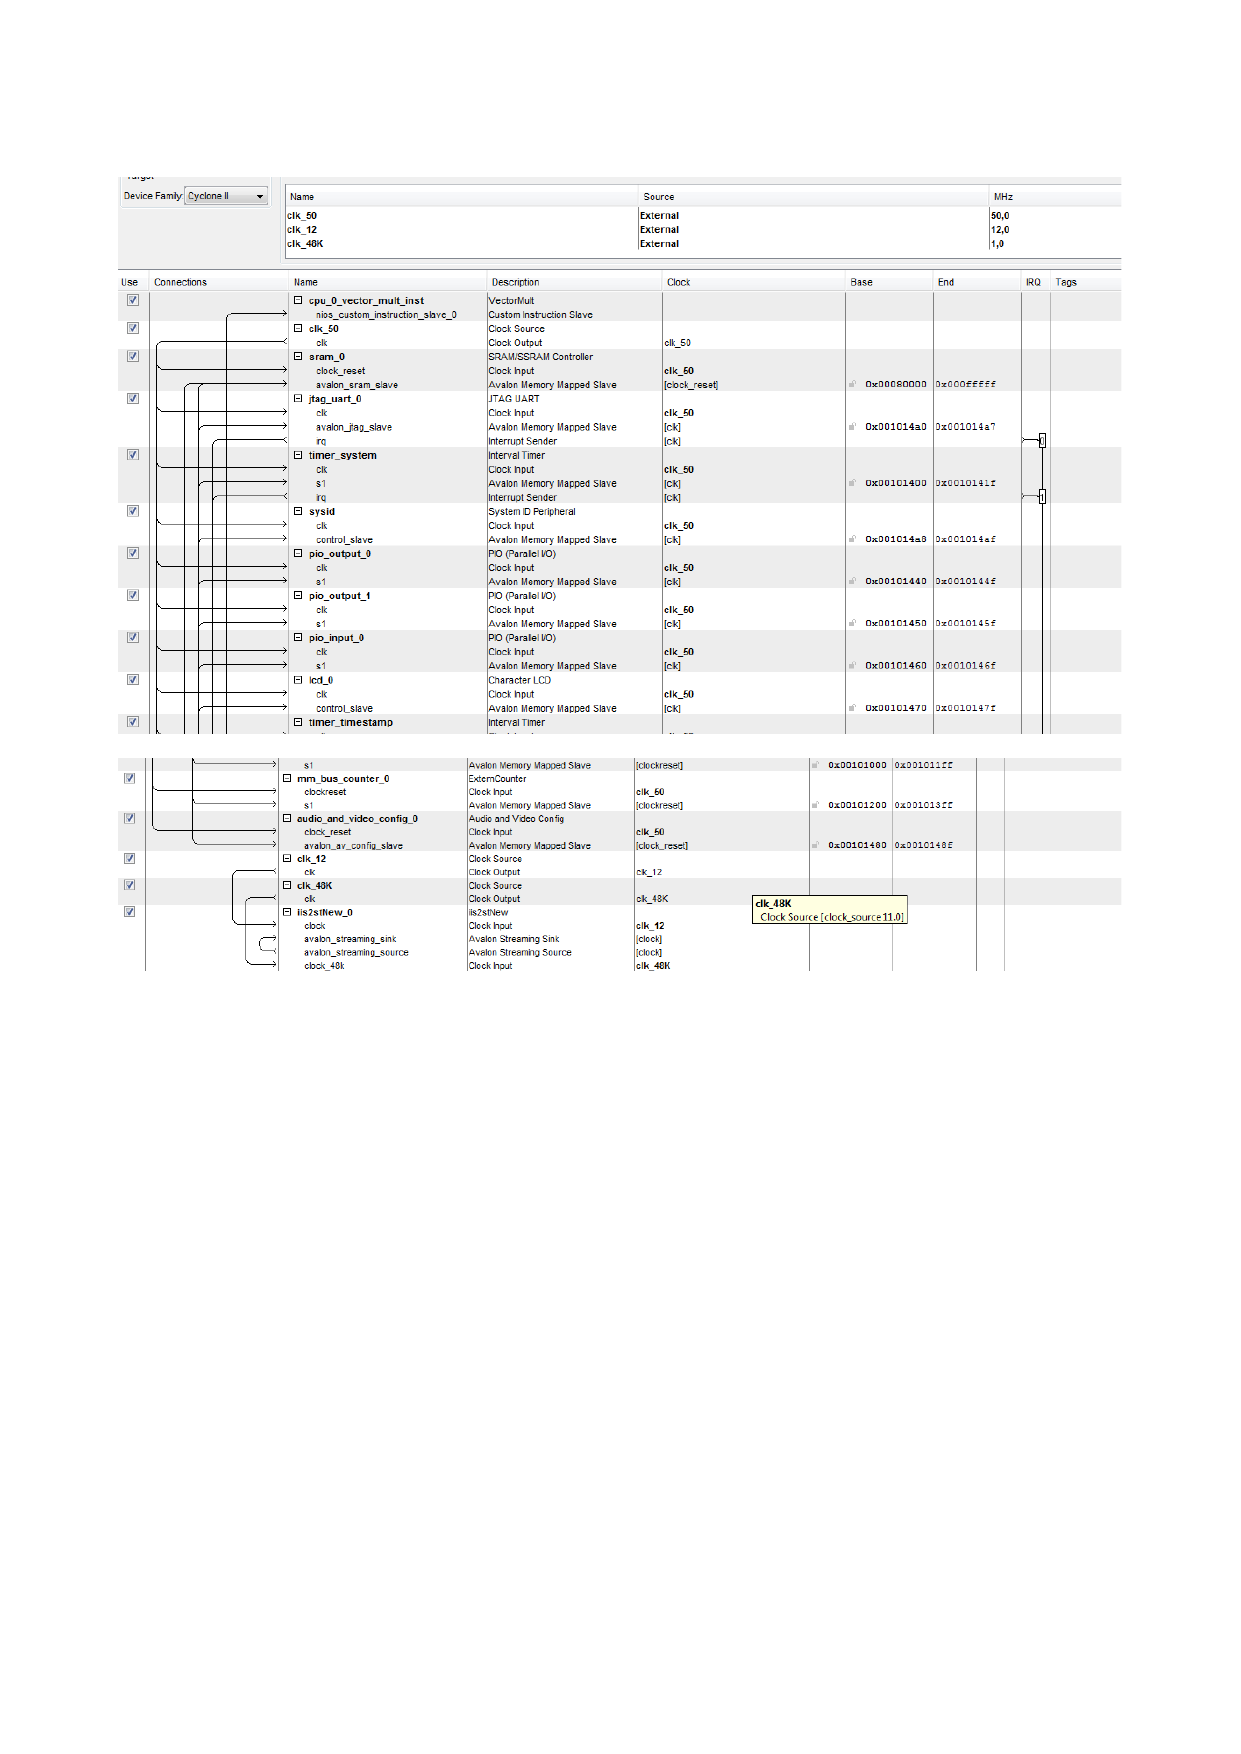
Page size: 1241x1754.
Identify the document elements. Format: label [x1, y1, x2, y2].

picture [118, 177, 1122, 734]
picture [118, 758, 1122, 971]
